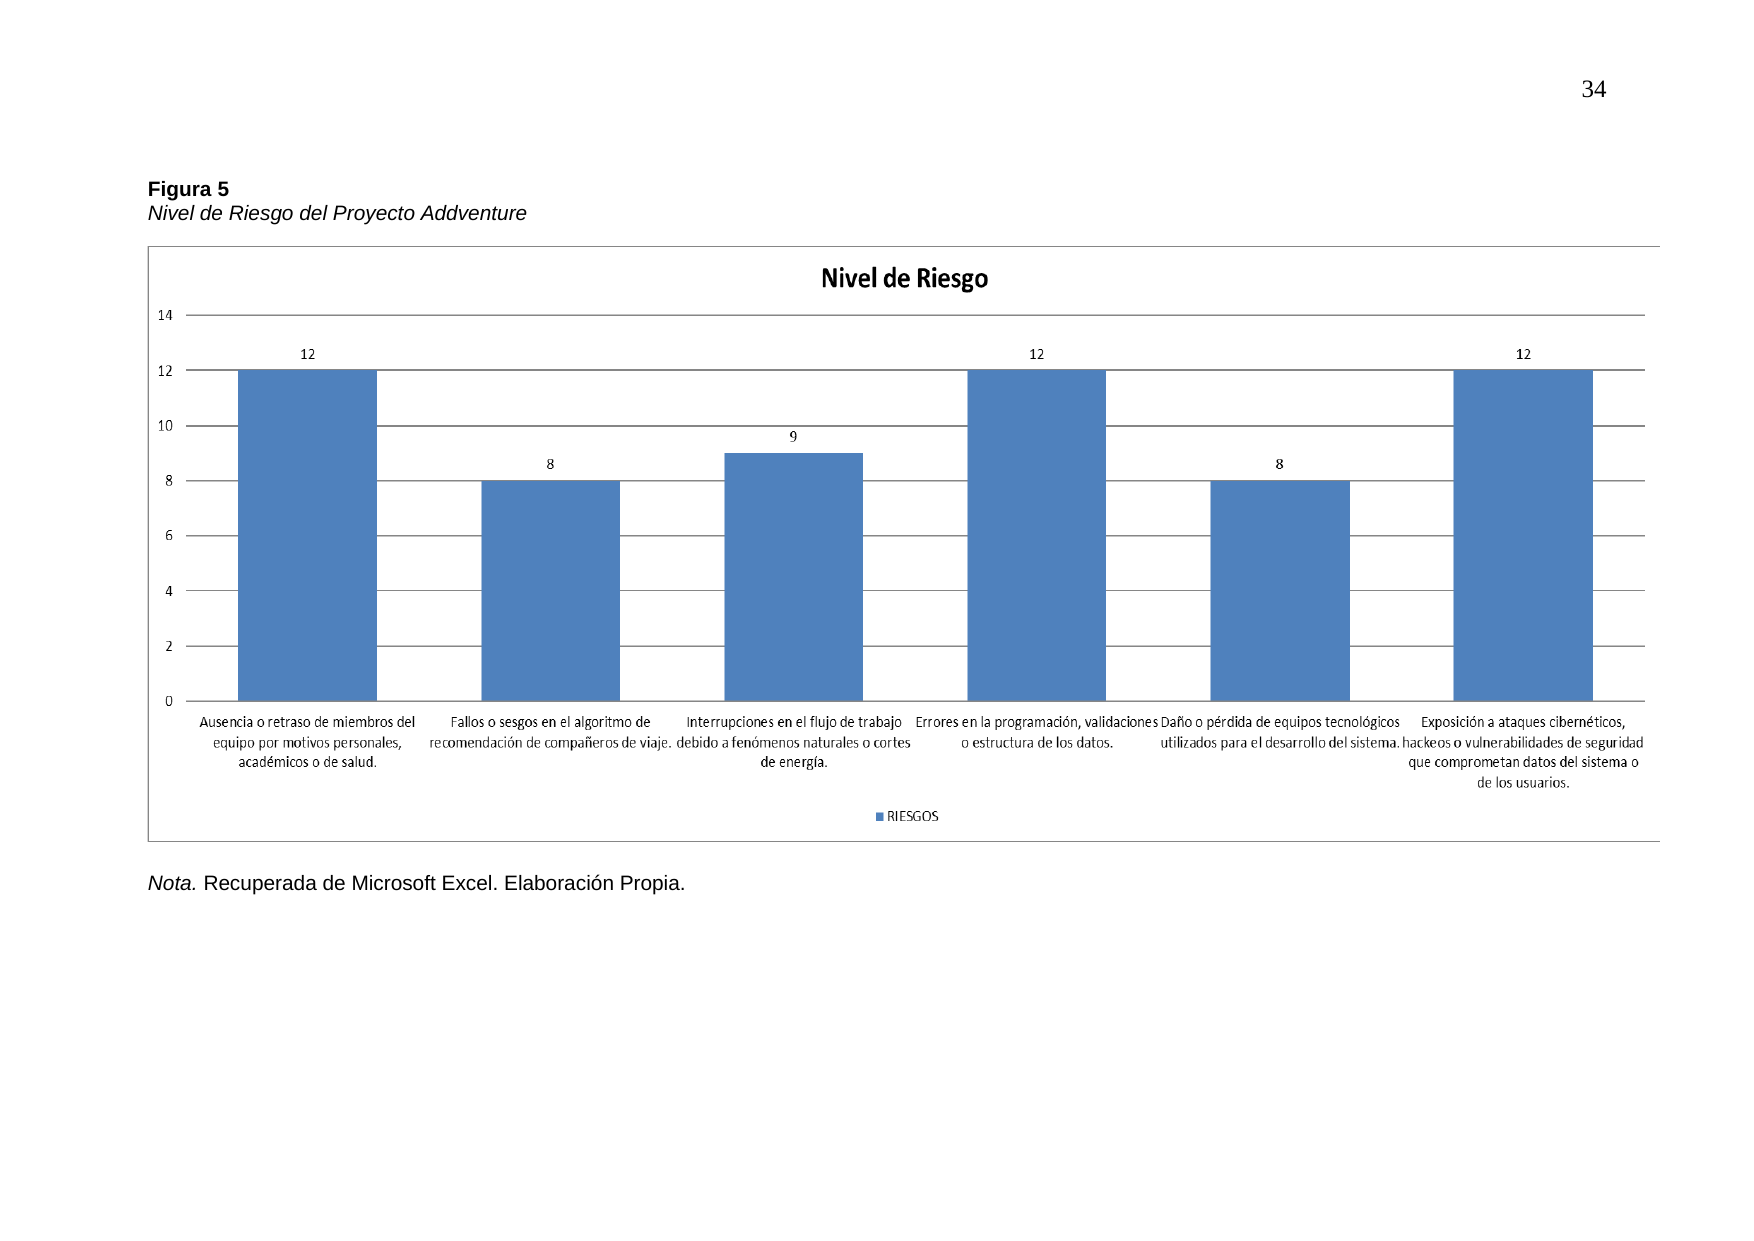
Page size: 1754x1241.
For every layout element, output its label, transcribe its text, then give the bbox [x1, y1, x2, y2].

text Figura 5 Nivel de Riesgo del Proyecto Addventure [148, 177, 1606, 225]
text Nota. Recuperada de Microsoft Excel. Elaboración Propia. [148, 870, 1606, 894]
picture [147, 246, 1660, 842]
